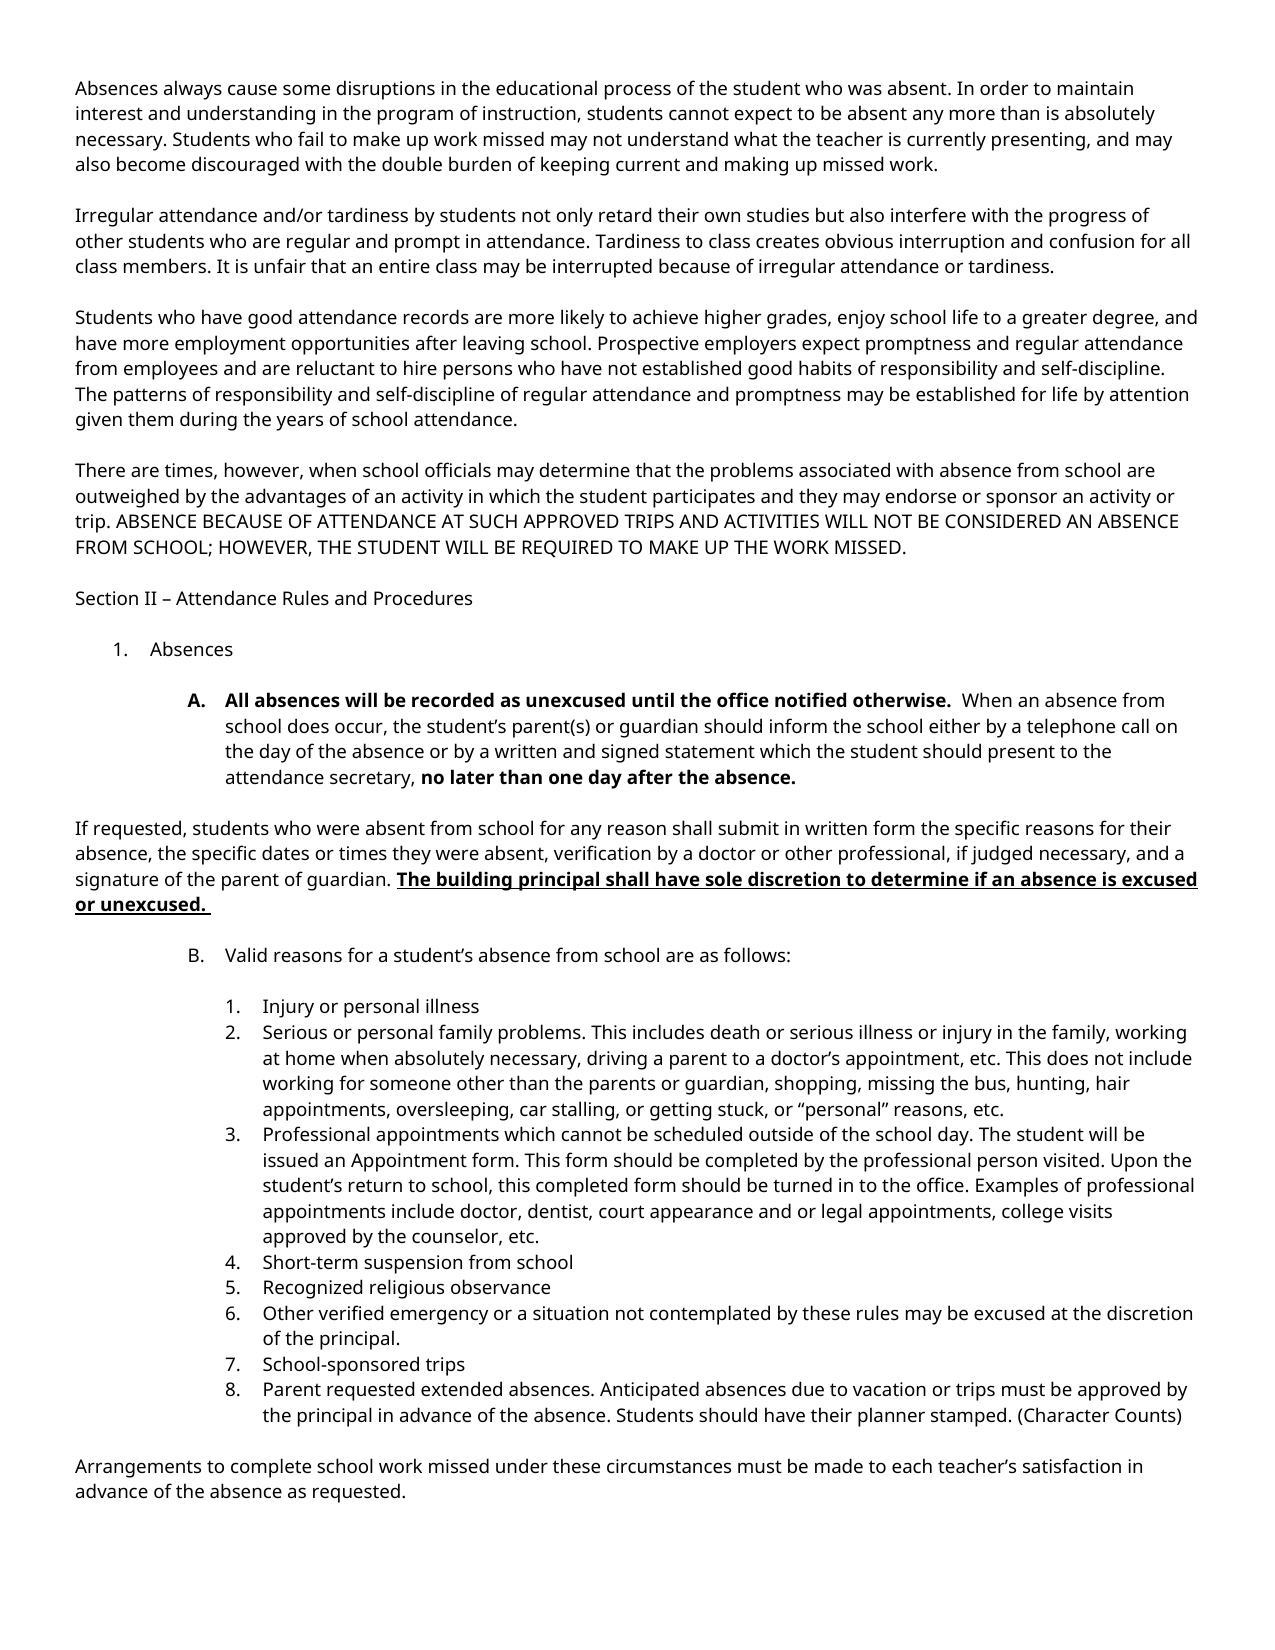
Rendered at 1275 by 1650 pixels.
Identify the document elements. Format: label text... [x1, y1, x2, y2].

list Parent requested extended absences. Anticipated absences due to vacation or trips must be approved by the principal in advance of the absence. Students should have their planner stamped. (Character Counts) [225, 1377, 1200, 1428]
text Arrangements to complete school work missed under these circumstances must be made to each teacher’s satisfaction in advance of the absence as requested. [75, 1453, 1200, 1504]
text Section II – Attendance Rules and Procedures [75, 585, 1200, 611]
list Injury or personal illness [225, 994, 1200, 1019]
list Short-term suspension from school [225, 1249, 1200, 1274]
list School-sponsored trips [225, 1351, 1200, 1377]
text Students who have good attendance records are more likely to achieve higher grades, enjoy school life to a greater degree, and have more employment opportunities after leaving school. Prospective employers expect promptness and regular attendance from employees and are reluctant to hire persons who have not established good habits of responsibility and self-discipline. The patterns of responsibility and self-discipline of regular attendance and promptness may be established for life by attention given them during the years of school attendance. [75, 305, 1200, 432]
list Valid reasons for a student’s absence from school are as follows: [187, 943, 1200, 968]
list Recognized religious observance [225, 1274, 1200, 1300]
list Other verified emergency or a situation not contemplated by these rules may be excused at the discretion of the principal. [225, 1300, 1200, 1351]
list All absences will be recorded as unexcused until the office notified otherwise. When an absence from school does occur, the student’s parent(s) or guardian should inform the school either by a telephone call on the day of the absence or by a written and signed statement which the student should present to the attendance secretary, no later than one day after the absence. [187, 687, 1200, 789]
text Absences always cause some disruptions in the educational process of the student who was absent. In order to maintain interest and understanding in the program of instruction, students cannot expect to be absent any more than is absolutely necessary. Students who fail to make up work missed may not understand what the teacher is currently presenting, and may also become discouraged with the double burden of keeping current and making up missed work. [75, 75, 1200, 177]
list Absences [112, 636, 1200, 662]
text There are times, however, when school officials may determine that the problems associated with absence from school are outweighed by the advantages of an activity in which the student participates and they may endorse or sponsor an activity or trip. ABSENCE BECAUSE OF ATTENDANCE AT SUCH APPROVED TRIPS AND ACTIVITIES WILL NOT BE CONSIDERED AN ABSENCE FROM SCHOOL; HOWEVER, THE STUDENT WILL BE REQUIRED TO MAKE UP THE WORK MISSED. [75, 458, 1200, 560]
list Serious or personal family problems. This includes death or serious illness or injury in the family, working at home when absolutely necessary, driving a parent to a doctor’s appointment, etc. This does not include working for someone other than the parents or guardian, shopping, missing the bus, hunting, hair appointments, oversleeping, car stalling, or getting stuck, or “personal” reasons, etc. [225, 1019, 1200, 1121]
text If requested, students who were absent from school for any reason shall submit in written form the specific reasons for their absence, the specific dates or times they were absent, verification by a doctor or other professional, if judged necessary, and a signature of the parent of guardian. The building principal shall have sole discretion to determine if an absence is excused or unexcused. [75, 815, 1200, 917]
list Professional appointments which cannot be scheduled outside of the school day. The student will be issued an Appointment form. This form should be completed by the professional person visited. Upon the student’s return to school, this completed form should be turned in to the office. Examples of professional appointments include doctor, dentist, court appearance and or legal appointments, college visits approved by the counselor, etc. [225, 1121, 1200, 1249]
text Irregular attendance and/or tardiness by students not only retard their own studies but also interfere with the progress of other students who are regular and prompt in attendance. Tardiness to class creates obvious interruption and confusion for all class members. It is unfair that an entire class may be interrupted because of irregular attendance or tardiness. [75, 203, 1200, 279]
